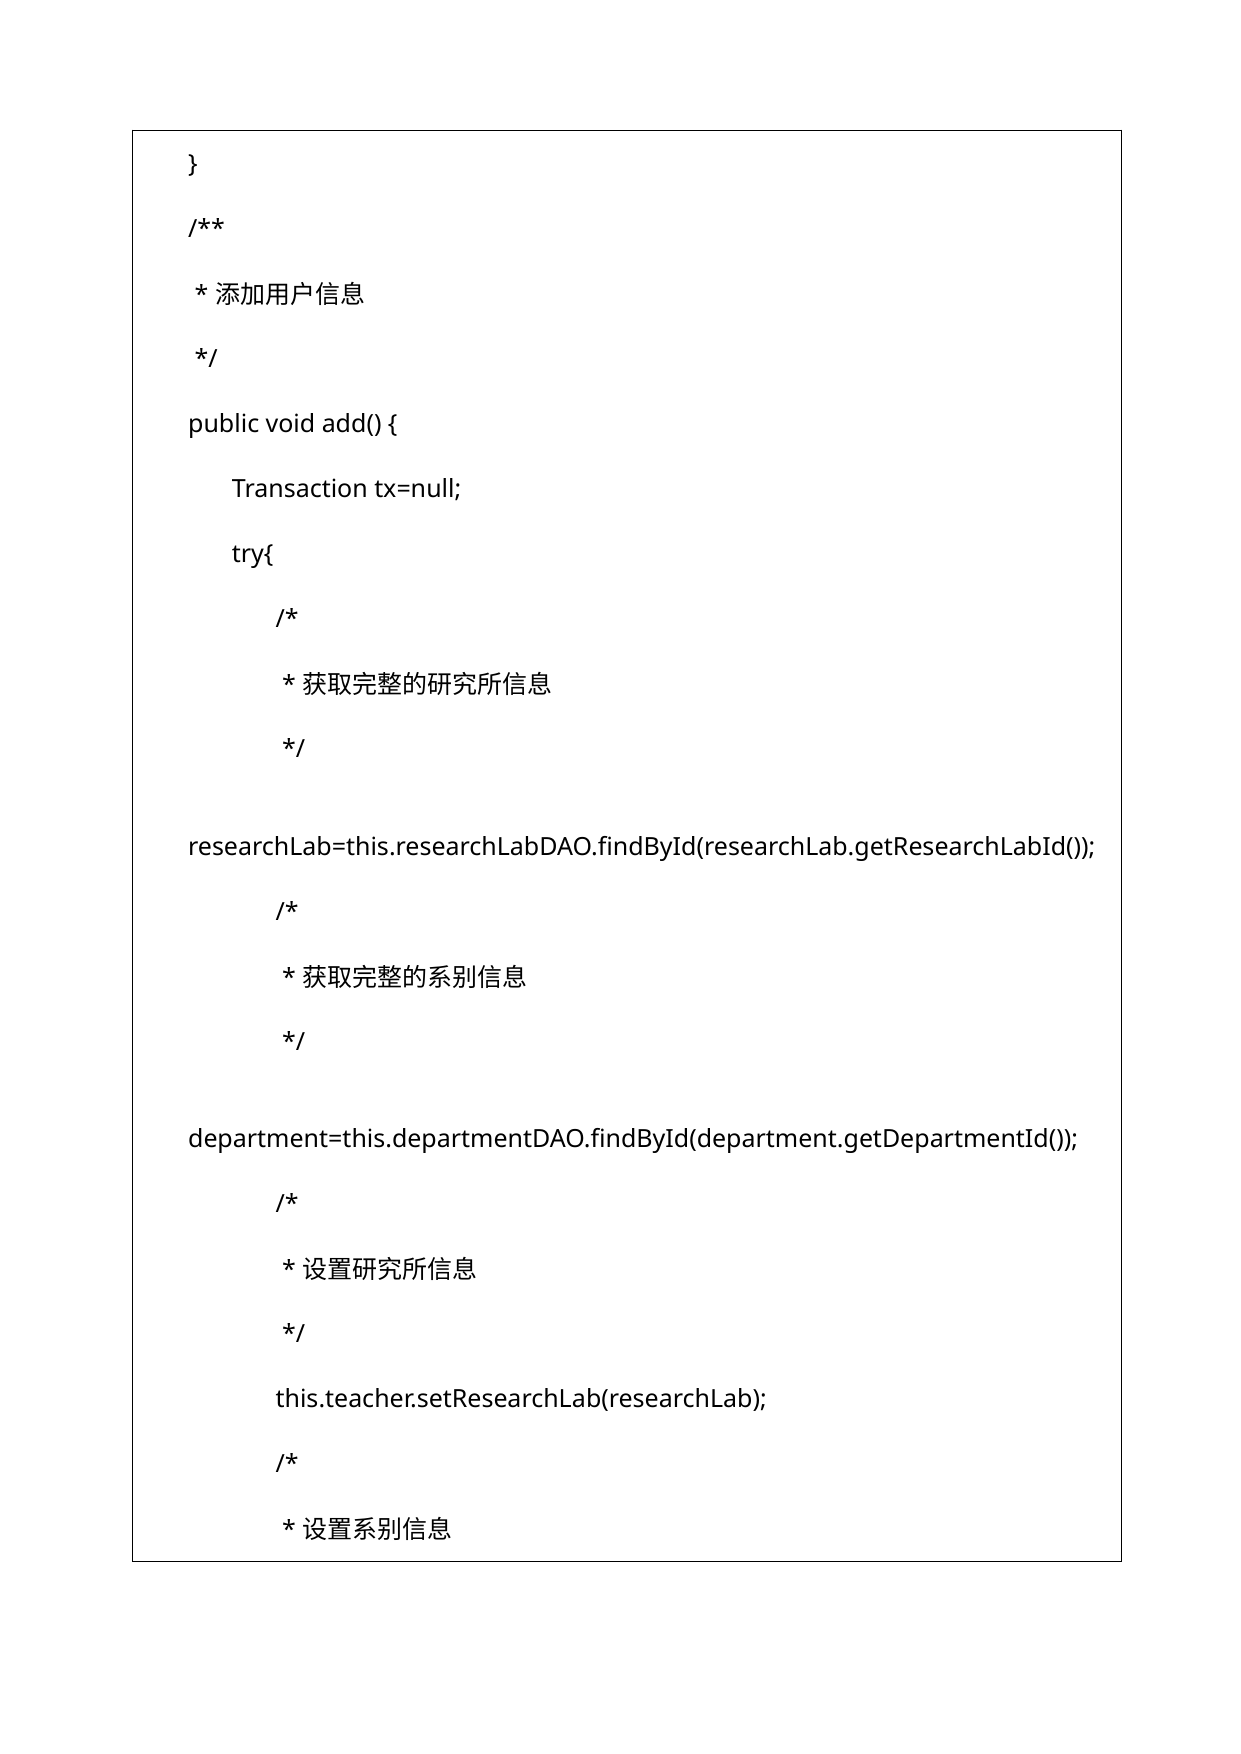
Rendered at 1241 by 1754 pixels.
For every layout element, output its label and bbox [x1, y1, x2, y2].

table_header [133, 131, 1121, 1561]
